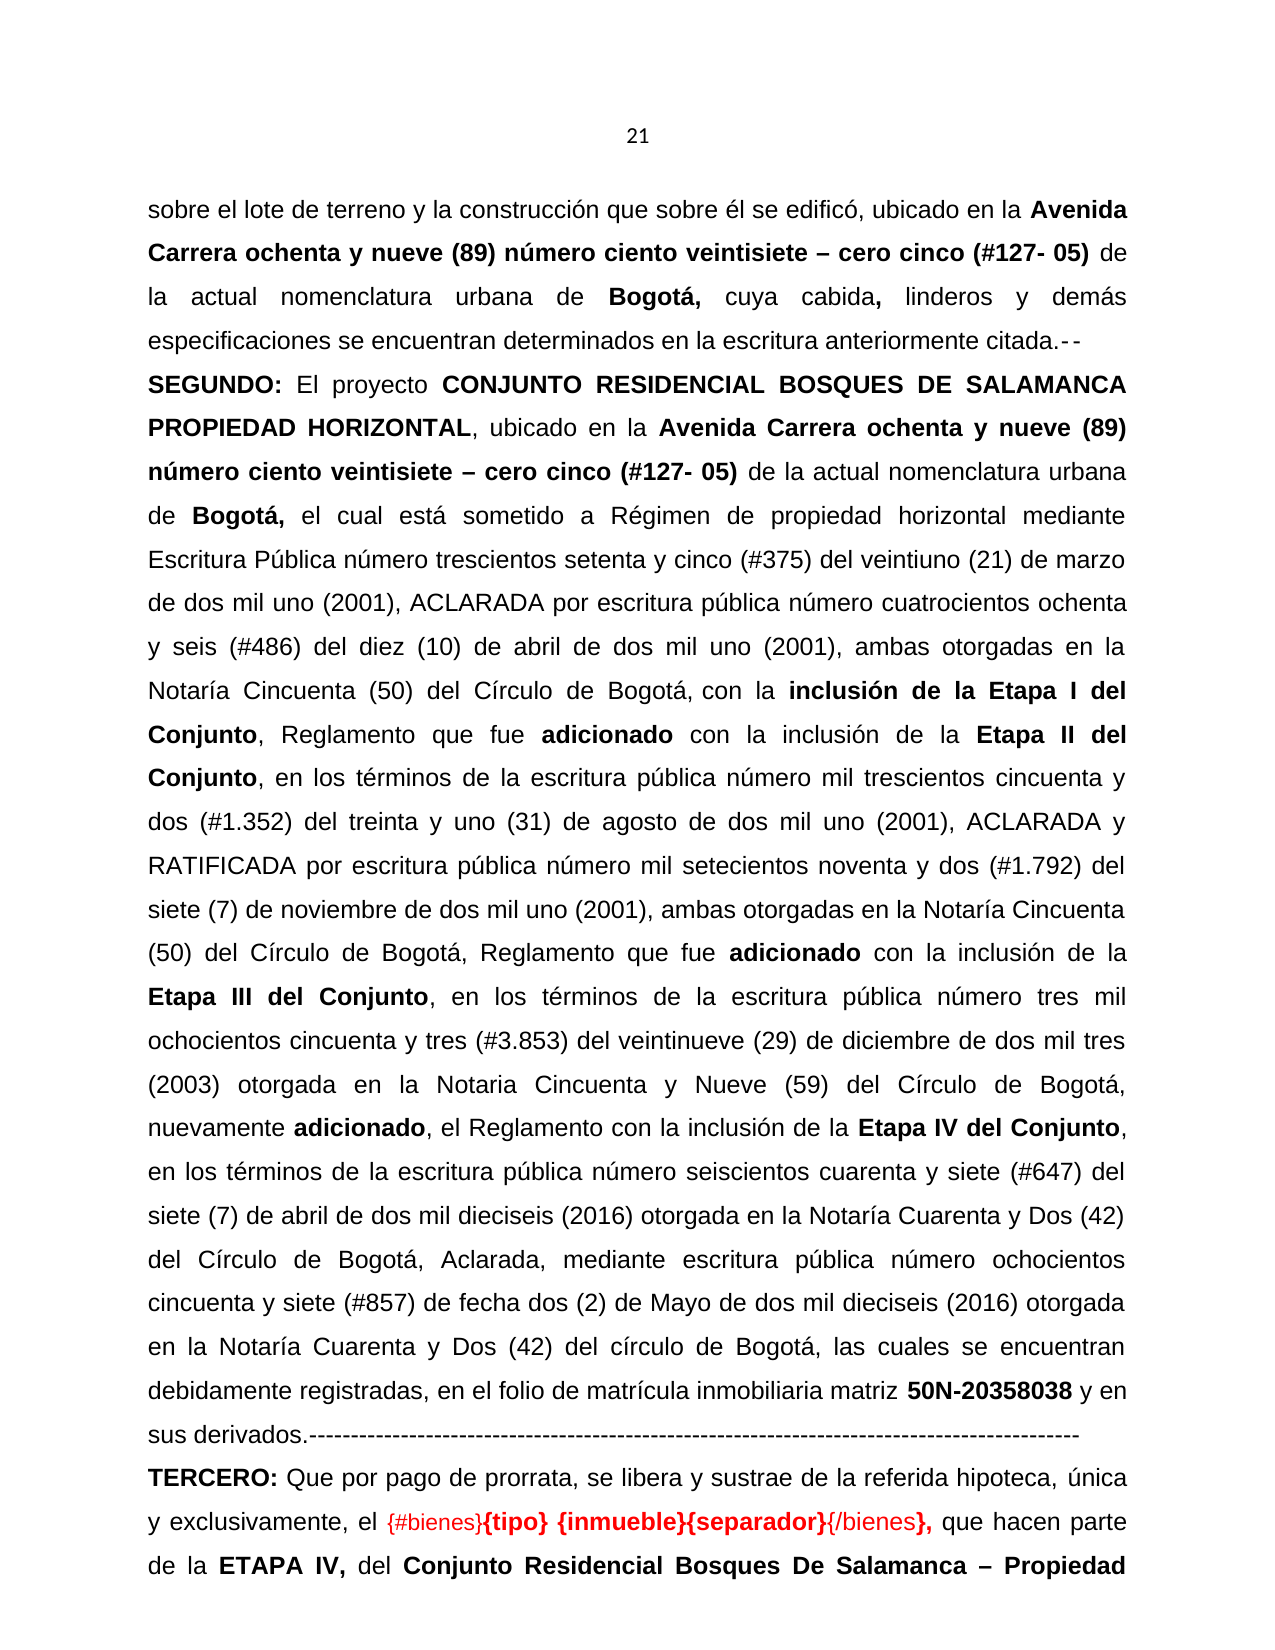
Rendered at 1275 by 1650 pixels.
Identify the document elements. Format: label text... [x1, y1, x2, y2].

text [148, 1452, 1127, 1583]
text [148, 183, 1127, 358]
text SEGUNDO: El proyecto CONJUNTO RESIDENCIAL BOSQUES DE SALAMANCA PROPIEDAD HORIZONTAL, ubicado en la Avenida Carrera ochenta y nueve (89) número ciento veintisiete – cero cinco (#127- 05) de la actual nomenclatura urbana de Bogotá, el cual está sometido a Régimen de propiedad horizontal mediante Escritura Pública número trescientos setenta y cinco (#375) del veintiuno (21) de marzo de dos mil uno (2001), ACLARADA por escritura pública número cuatrocientos ochenta y seis (#486) del diez (10) de abril de dos mil uno (2001), ambas otorgadas en la Notaría Cincuenta (50) del Círculo de Bogotá, con la inclusión de la Etapa I del Conjunto, Reglamento que fue adicionado con la inclusión de la Etapa II del Conjunto, en los términos de la escritura pública número mil trescientos cincuenta y dos (#1.352) del treinta y uno (31) de agosto de dos mil uno (2001), ACLARADA y RATIFICADA por escritura pública número mil setecientos noventa y dos (#1.792) del siete (7) de noviembre de dos mil uno (2001), ambas otorgadas en la Notaría Cincuenta (50) del Círculo de Bogotá, Reglamento que fue adicionado con la inclusión de la Etapa III del Conjunto, en los términos de la escritura pública número tres mil ochocientos cincuenta y tres (#3.853) del veintinueve (29) de diciembre de dos mil tres (2003) otorgada en la Notaria Cincuenta y Nueve (59) del Círculo de Bogotá, nuevamente adicionado, el Reglamento con la inclusión de la Etapa IV del Conjunto, en los términos de la escritura pública número seiscientos cuarenta y siete (#647) del siete (7) de abril de dos mil dieciseis (2016) otorgada en la Notaría Cuarenta y Dos (42) del Círculo de Bogotá, Aclarada, mediante escritura pública número ochocientos cincuenta y siete (#857) de fecha dos (2) de Mayo de dos mil dieciseis (2016) otorgada en la Notaría Cuarenta y Dos (42) del círculo de Bogotá, las cuales se encuentran debidamente registradas, en el folio de matrícula inmobiliaria matriz 50N-20358038 y en sus derivados. [148, 358, 1127, 1452]
